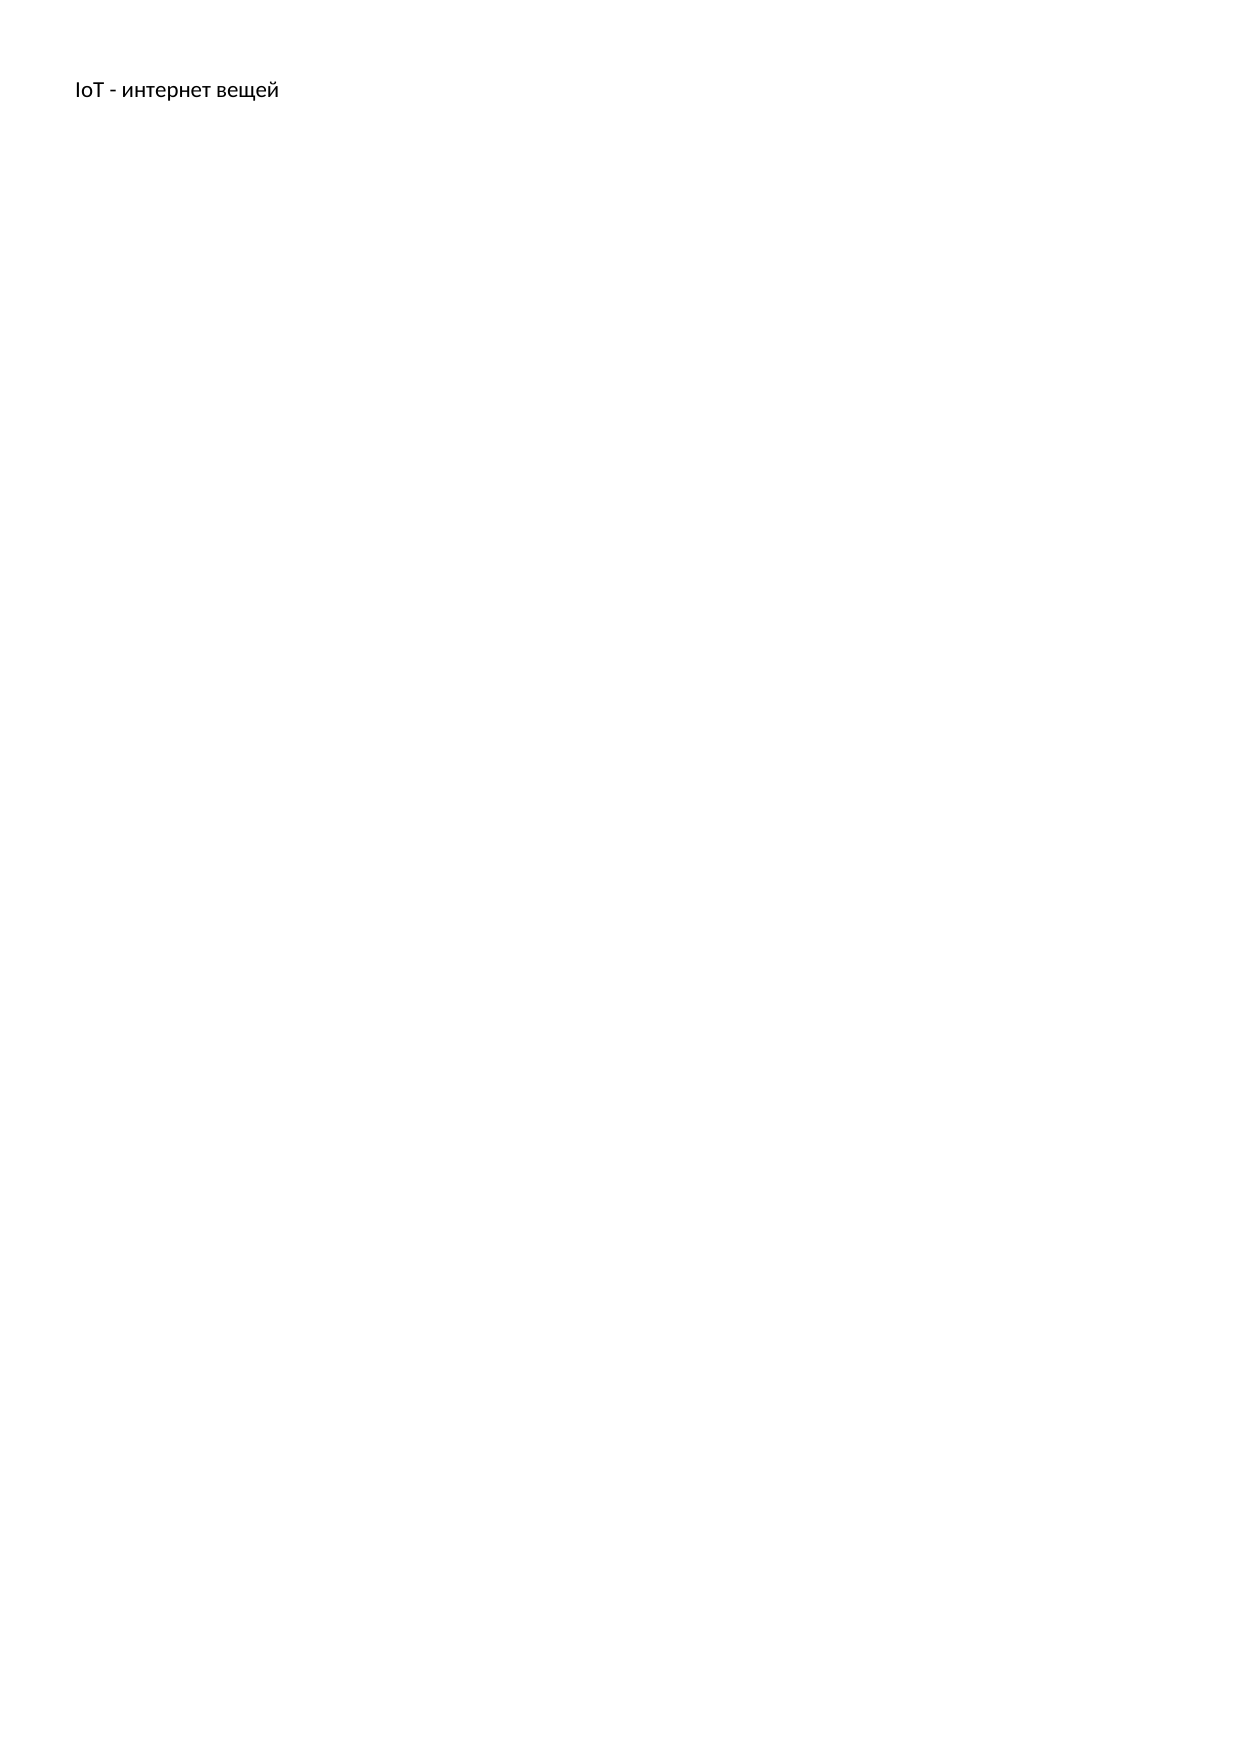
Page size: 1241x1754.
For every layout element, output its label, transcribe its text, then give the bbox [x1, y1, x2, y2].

text IoT - интернет вещей [75, 75, 1165, 103]
